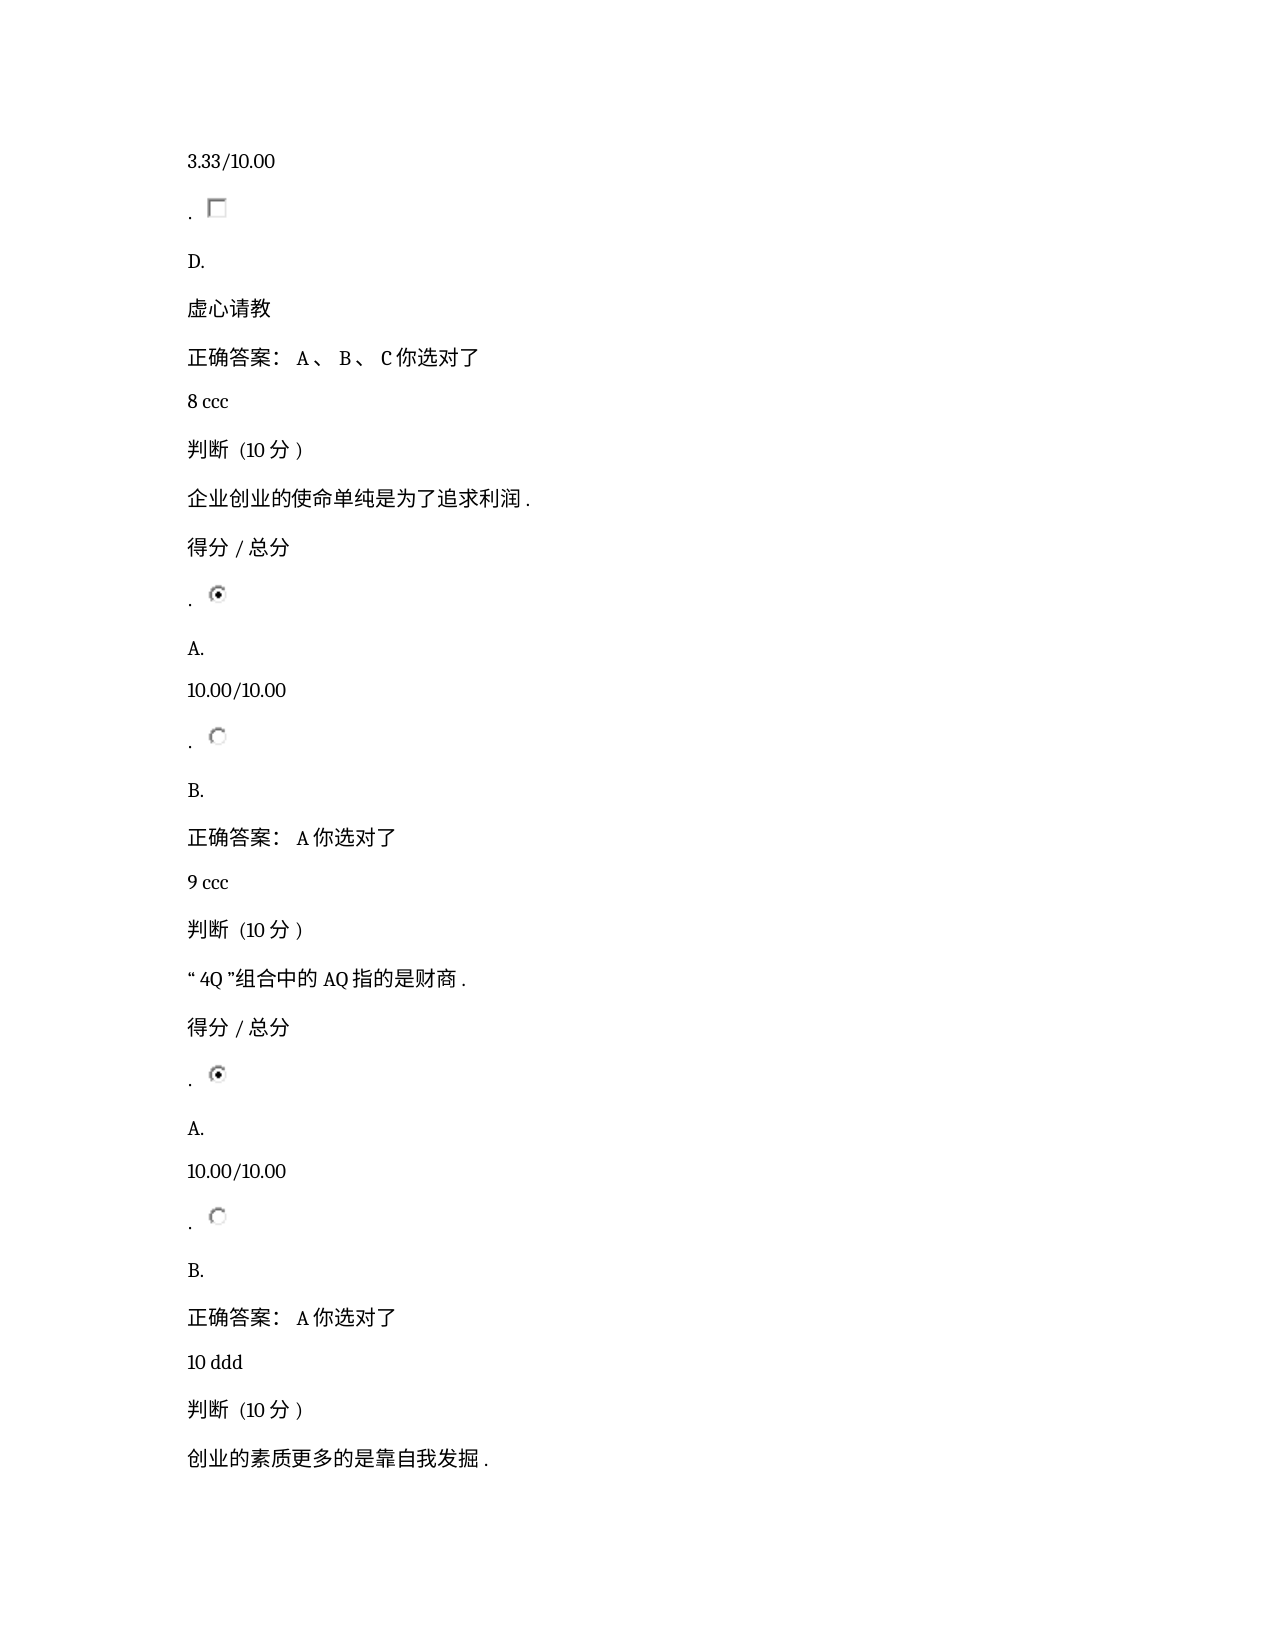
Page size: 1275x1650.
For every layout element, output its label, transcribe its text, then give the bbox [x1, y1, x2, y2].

text 10.00/10.00 [187, 679, 1087, 703]
text 9 ccc [187, 870, 1087, 894]
picture [206, 1060, 249, 1093]
text 正确答案： A 、 B 、 C 你选对了 [187, 341, 1087, 371]
picture [206, 721, 249, 755]
text ∙ [187, 1202, 1087, 1240]
text ∙ [187, 1060, 1087, 1098]
text B. [187, 779, 1087, 803]
text 得分 / 总分 [187, 1011, 1087, 1041]
text “ 4Q ”组合中的 AQ 指的是财商 . [187, 962, 1087, 992]
text 虚心请教 [187, 292, 1087, 322]
text A. [187, 636, 1087, 660]
text 判断 (10 分 ) [187, 433, 1087, 463]
text 正确答案： A 你选对了 [187, 1302, 1087, 1332]
text 判断 (10 分 ) [187, 913, 1087, 943]
text ∙ [187, 722, 1087, 760]
text 创业的素质更多的是靠自我发掘 . [187, 1442, 1087, 1472]
text 判断 (10 分 ) [187, 1393, 1087, 1423]
picture [206, 192, 249, 226]
text 企业创业的使命单纯是为了追求利润 . [187, 482, 1087, 512]
text B. [187, 1259, 1087, 1283]
text 得分 / 总分 [187, 531, 1087, 561]
text 正确答案： A 你选对了 [187, 821, 1087, 852]
text D. [187, 249, 1087, 273]
text 3.33/10.00 [187, 150, 1087, 174]
picture [206, 1202, 249, 1235]
text A. [187, 1117, 1087, 1141]
text ∙ [187, 193, 1087, 231]
text 8 ccc [187, 390, 1087, 414]
picture [206, 579, 249, 613]
text 10.00/10.00 [187, 1159, 1087, 1183]
text ∙ [187, 580, 1087, 618]
text 10 ddd [187, 1351, 1087, 1374]
